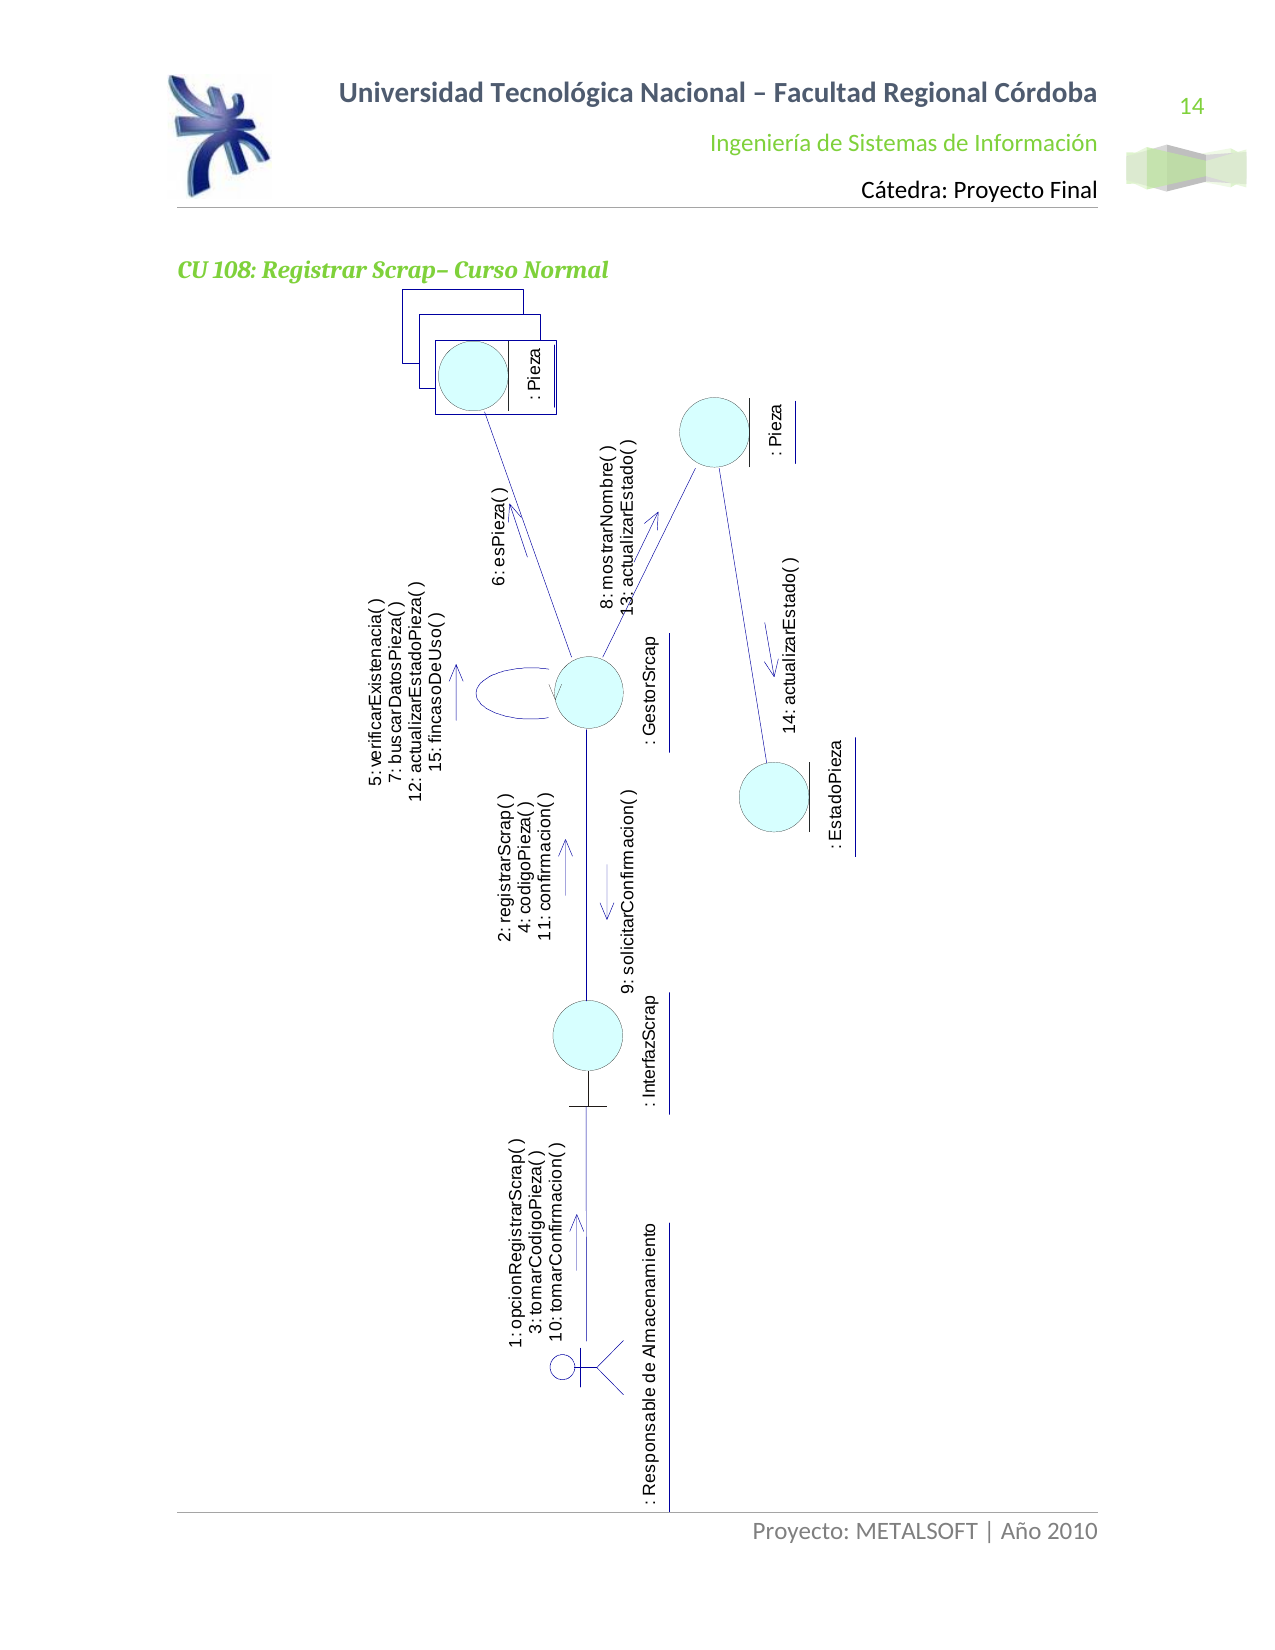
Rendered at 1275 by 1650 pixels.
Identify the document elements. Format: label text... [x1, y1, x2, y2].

picture [167, 74, 272, 199]
text CU 108: Registrar Scrap– Curso Normal [177, 256, 1098, 284]
